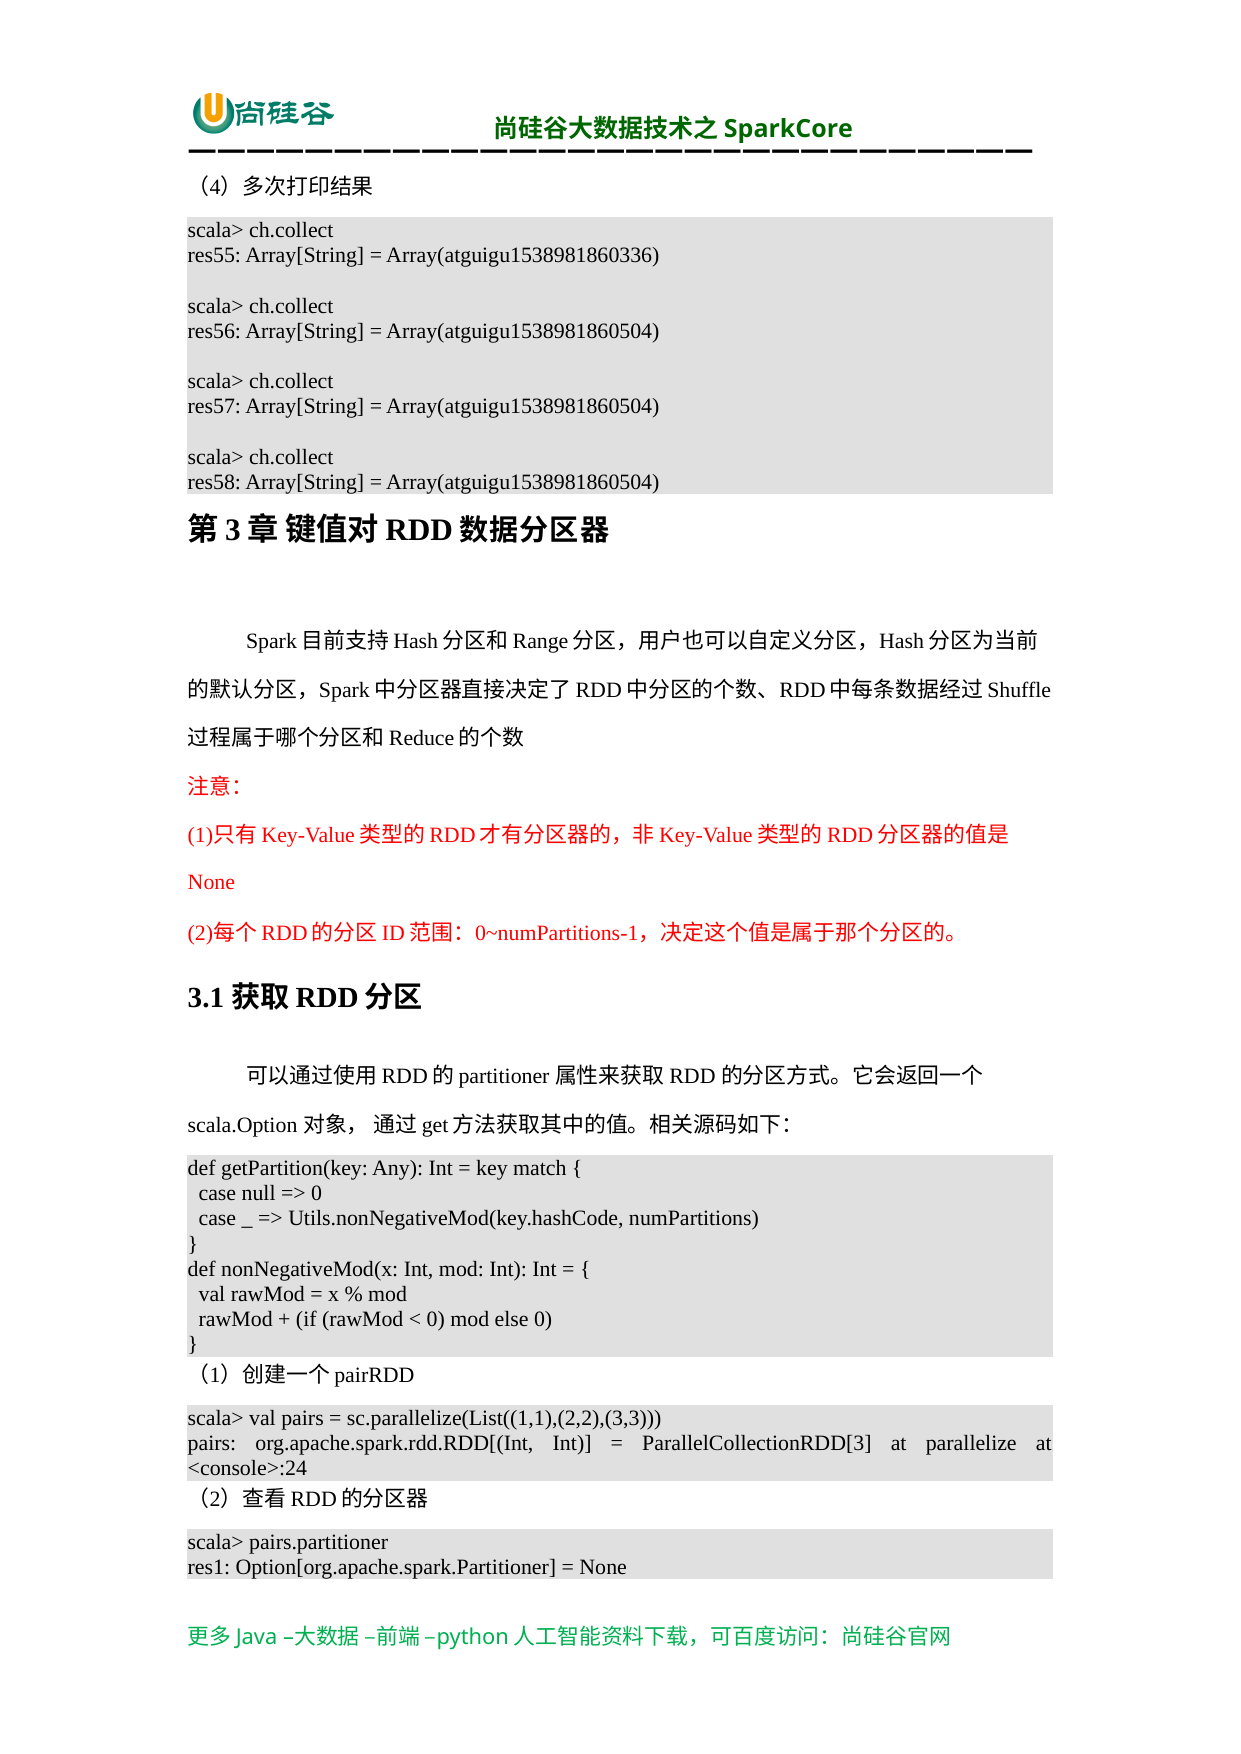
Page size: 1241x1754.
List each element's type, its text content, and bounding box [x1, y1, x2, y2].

text (1)只有Key-Value类型的RDD才有分区器的，非Key-Value类型的RDD分区器的值是None (2)每个RDD的分区ID范围：0~numPartitions-1，决定这个值是属于那个分区的。 [187, 817, 1053, 947]
text res1: Option[org.apache.spark.Partitioner] = None [187, 1554, 1053, 1579]
text def nonNegativeMod(x: Int, mod: Int): Int = { val rawMod = x % mod rawMod + (if (rawMod < 0) mod else 0) } [187, 1256, 1053, 1357]
text （4）多次打印结果 [187, 169, 1053, 201]
subtitle 3.1 获取RDD分区 [187, 962, 1053, 1027]
text res58: Array[String] = Array(atguigu1538981860504) [187, 469, 1053, 494]
text scala> ch.collect [187, 368, 1053, 393]
text （1）创建一个pairRDD [187, 1357, 1053, 1389]
text def getPartition(key: Any): Int = key match { case null => 0 case _ => Utils.nonNegativeMod(key.hashCode, numPartitions) } [187, 1155, 1053, 1256]
picture [187, 88, 338, 138]
text scala> val pairs = sc.parallelize(List((1,1),(2,2),(3,3))) [187, 1405, 1053, 1430]
text 可以通过使用RDD的partitioner 属性来获取 RDD 的分区方式。它会返回一个 scala.Option 对象， 通过get方法获取其中的值。相关源码如下： [187, 1058, 1053, 1139]
text res57: Array[String] = Array(atguigu1538981860504) [187, 393, 1053, 419]
text res56: Array[String] = Array(atguigu1538981860504) [187, 318, 1053, 343]
text scala> ch.collect [187, 217, 1053, 242]
text （2）查看RDD的分区器 [187, 1481, 1053, 1513]
text 注意： [187, 768, 1053, 801]
text res55: Array[String] = Array(atguigu1538981860336) [187, 242, 1053, 267]
text scala> ch.collect [187, 293, 1053, 318]
text pairs: org.apache.spark.rdd.RDD[(Int, Int)] = ParallelCollectionRDD[3] at parallelize at <console>:24 [187, 1430, 1053, 1481]
text scala> ch.collect [187, 444, 1053, 469]
subtitle 第3章 键值对RDD数据分区器 [187, 494, 1053, 559]
text scala> pairs.partitioner [187, 1529, 1053, 1554]
text Spark目前支持Hash分区和Range分区，用户也可以自定义分区，Hash分区为当前的默认分区，Spark中分区器直接决定了RDD中分区的个数、RDD中每条数据经过Shuffle过程属于哪个分区和Reduce的个数 [187, 622, 1053, 752]
